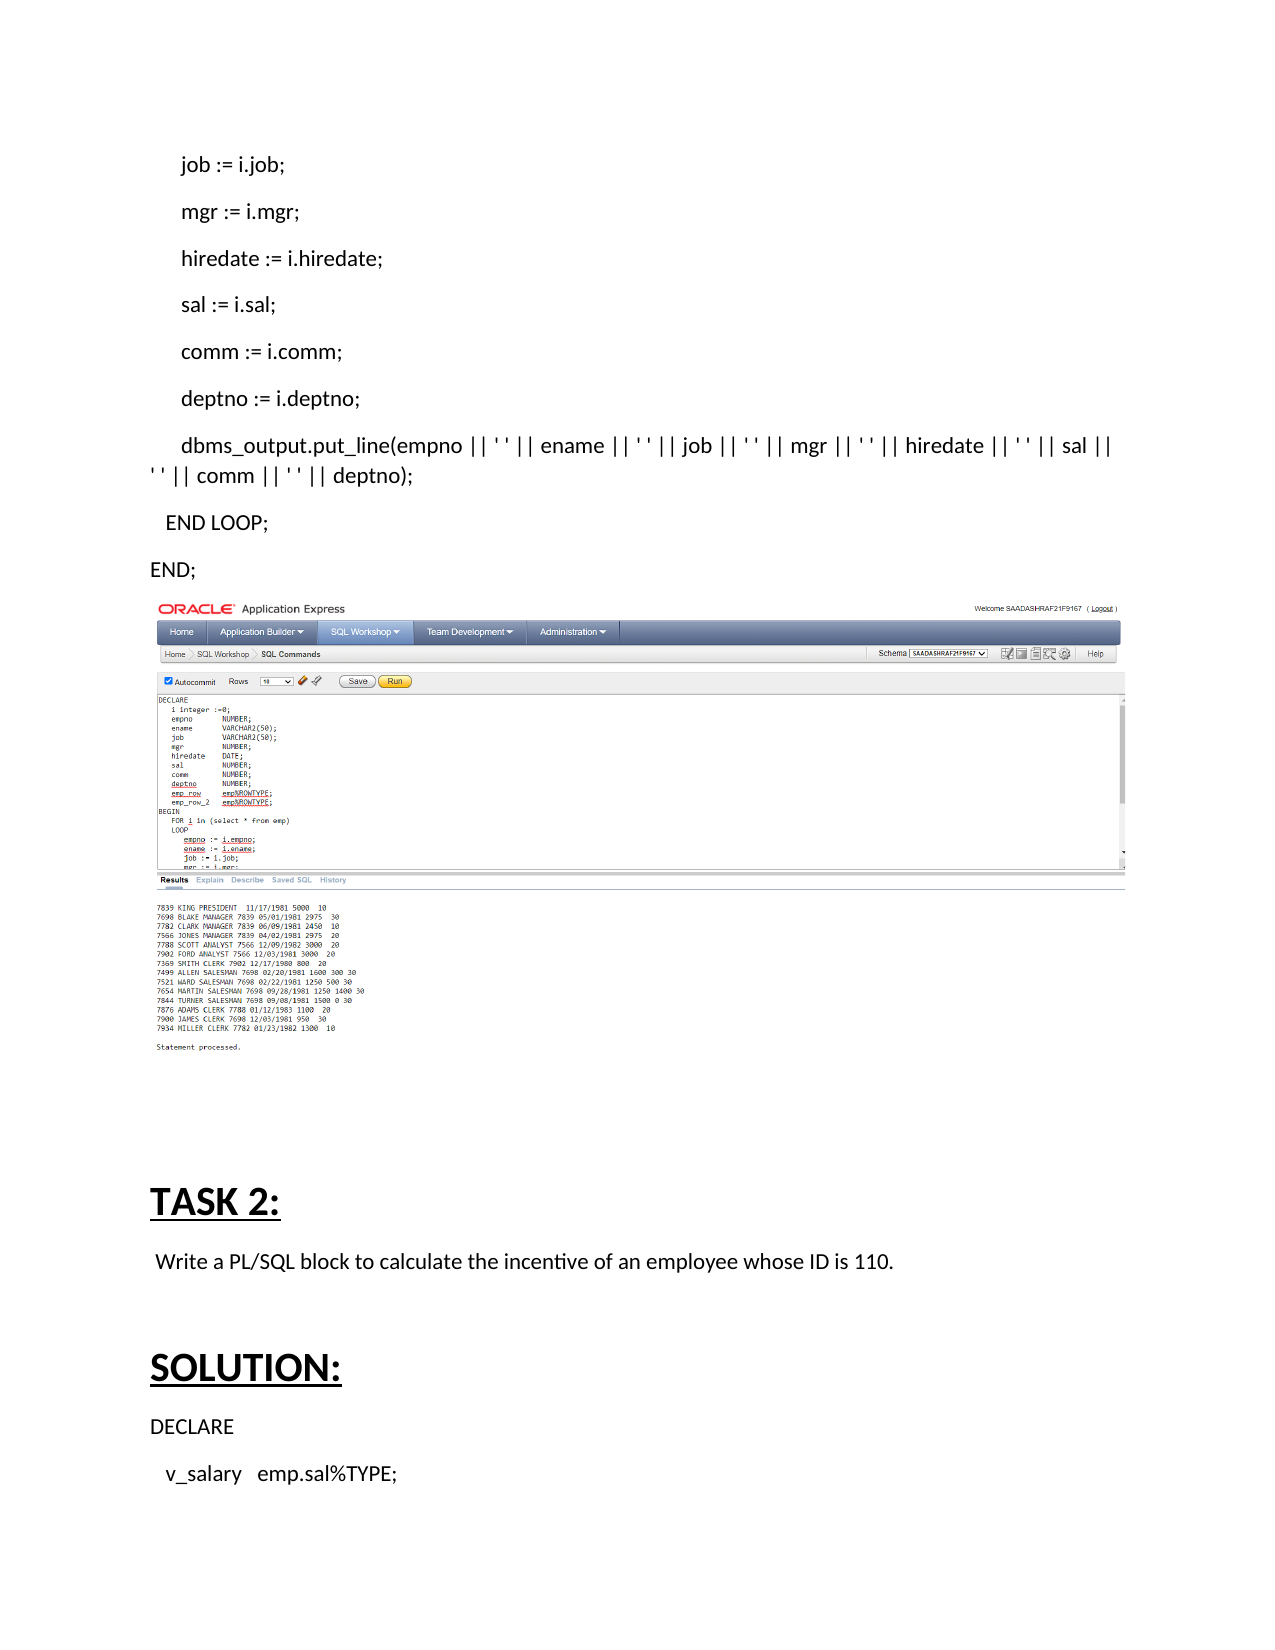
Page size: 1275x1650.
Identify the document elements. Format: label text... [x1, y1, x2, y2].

text sal := i.sal; [150, 291, 1125, 319]
text mgr := i.mgr; [150, 197, 1125, 225]
text v_salary emp.sal%TYPE; [150, 1459, 1125, 1487]
text END LOOP; [150, 508, 1125, 536]
text job := i.job; [150, 150, 1125, 178]
text hiredate := i.hiredate; [150, 244, 1125, 272]
text Write a PL/SQL block to calculate the incentive of an employee whose ID is 110. [150, 1247, 1125, 1275]
picture [150, 602, 1125, 1063]
text deptno := i.deptno; [150, 384, 1125, 412]
text dbms_output.put_line(empno || ' ' || ename || ' ' || job || ' ' || mgr || ' ' || hiredate || ' ' || sal || ' ' || comm || ' ' || deptno); [150, 431, 1125, 489]
text SOLUTION: [150, 1341, 1125, 1392]
text TASK 2: [150, 1175, 1125, 1226]
text DECLARE [150, 1412, 1125, 1440]
text END; [150, 555, 1125, 583]
text comm := i.comm; [150, 337, 1125, 366]
